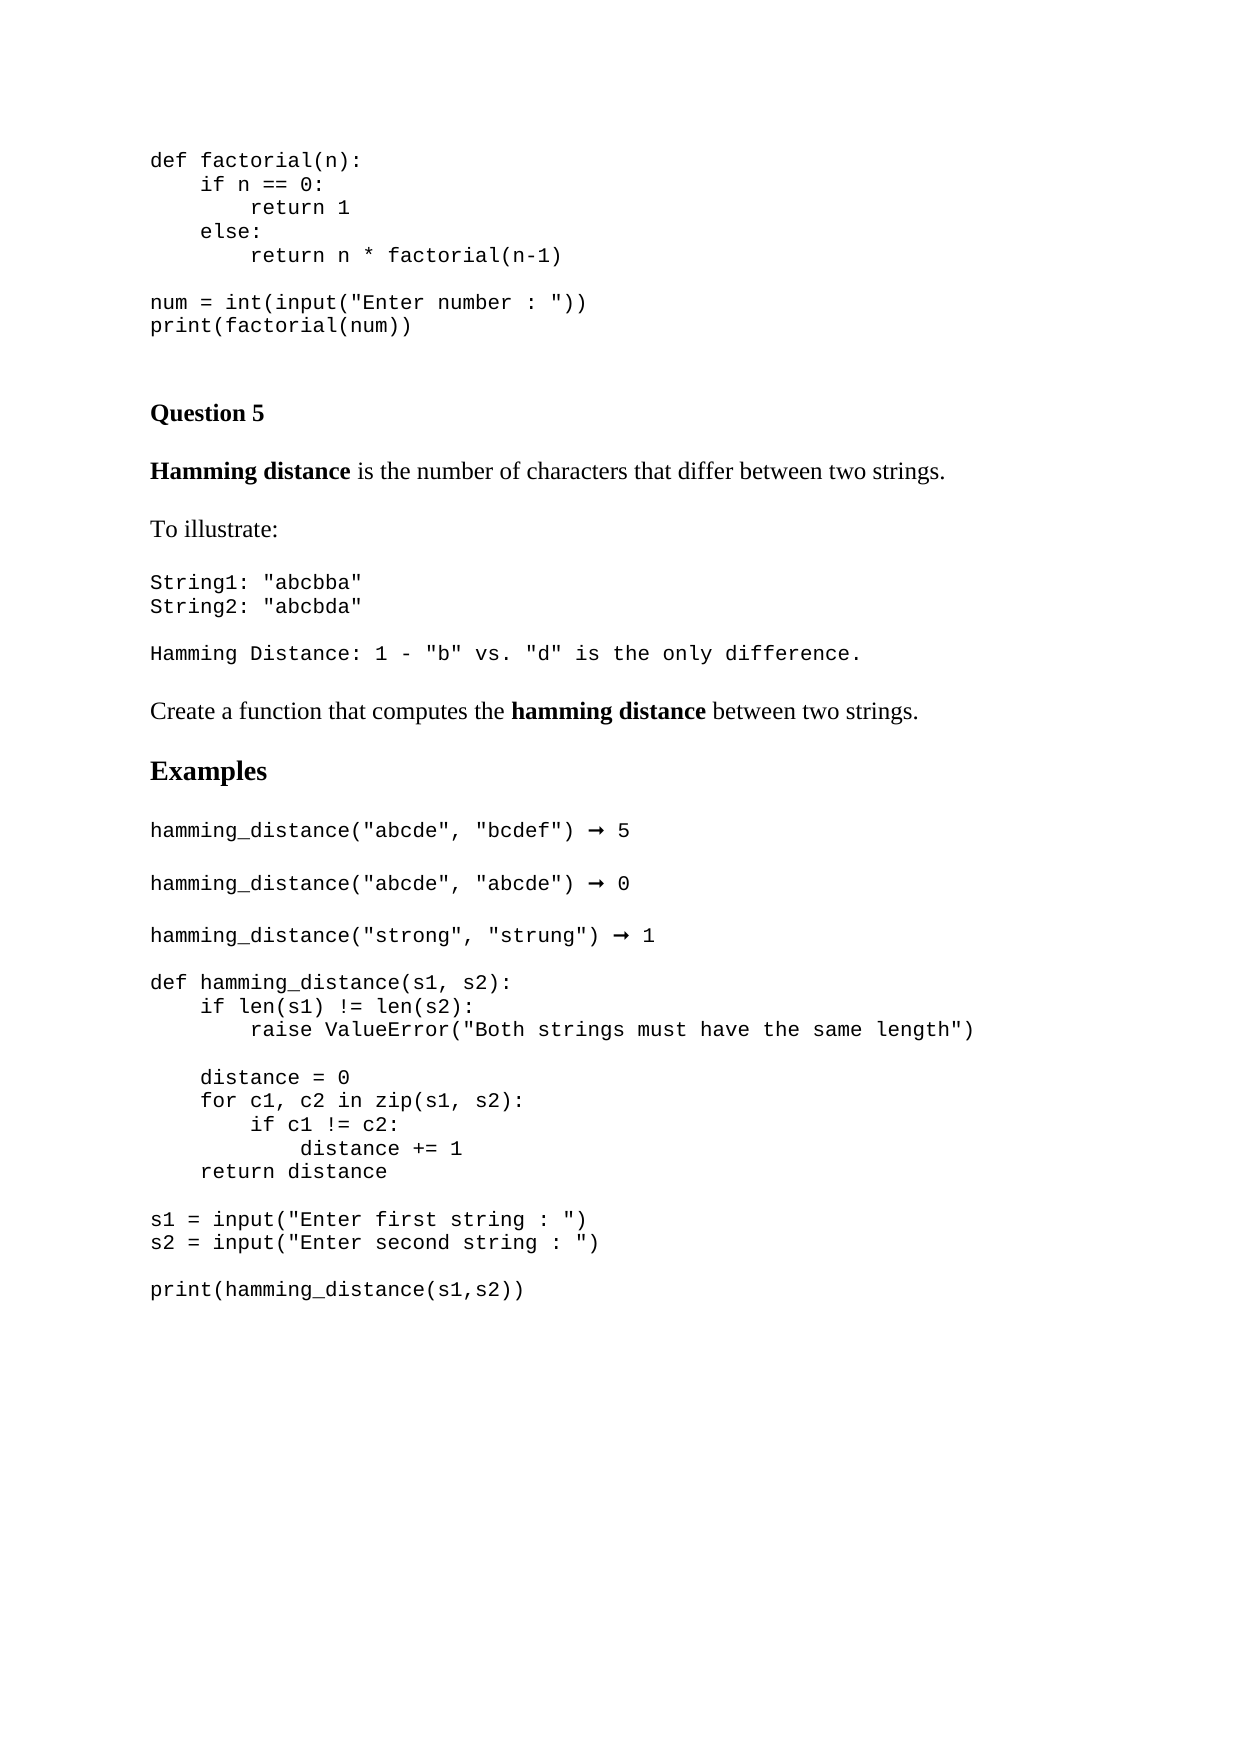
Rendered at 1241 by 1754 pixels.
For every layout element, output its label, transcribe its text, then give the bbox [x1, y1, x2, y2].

subtitle Examples [150, 754, 1090, 786]
text else: [150, 221, 1090, 244]
text hamming_distance("abcde", "bcdef") ➞ 5 [150, 816, 1090, 844]
text if n == 0: [150, 174, 1090, 197]
text hamming_distance("abcde", "abcde") ➞ 0 [150, 868, 1090, 896]
text print(factorial(num)) [150, 316, 1090, 339]
text print(hamming_distance(s1,s2)) [150, 1279, 1090, 1303]
text To illustrate: [150, 514, 1090, 543]
text if c1 != c2: [150, 1114, 1090, 1138]
text def hamming_distance(s1, s2): [150, 972, 1090, 996]
text distance = 0 [150, 1067, 1090, 1090]
text s2 = input("Enter second string : ") [150, 1232, 1090, 1256]
text hamming_distance("strong", "strung") ➞ 1 [150, 920, 1090, 948]
text raise ValueError("Both strings must have the same length") [150, 1019, 1090, 1043]
text for c1, c2 in zip(s1, s2): [150, 1090, 1090, 1114]
text Hamming distance is the number of characters that differ between two strings. [150, 456, 1090, 485]
text String1: "abcbba" [150, 572, 1090, 596]
text if len(s1) != len(s2): [150, 996, 1090, 1019]
text return n * factorial(n-1) [150, 244, 1090, 268]
text return 1 [150, 197, 1090, 221]
text Question 5 [150, 398, 1090, 427]
text def factorial(n): [150, 150, 1090, 174]
text return distance [150, 1161, 1090, 1185]
text num = int(input("Enter number : ")) [150, 292, 1090, 316]
text distance += 1 [150, 1138, 1090, 1161]
text s1 = input("Enter first string : ") [150, 1208, 1090, 1232]
text Create a function that computes the hamming distance between two strings. [150, 696, 1090, 725]
text Hamming Distance: 1 - "b" vs. "d" is the only difference. [150, 643, 1090, 667]
text String2: "abcbda" [150, 596, 1090, 619]
